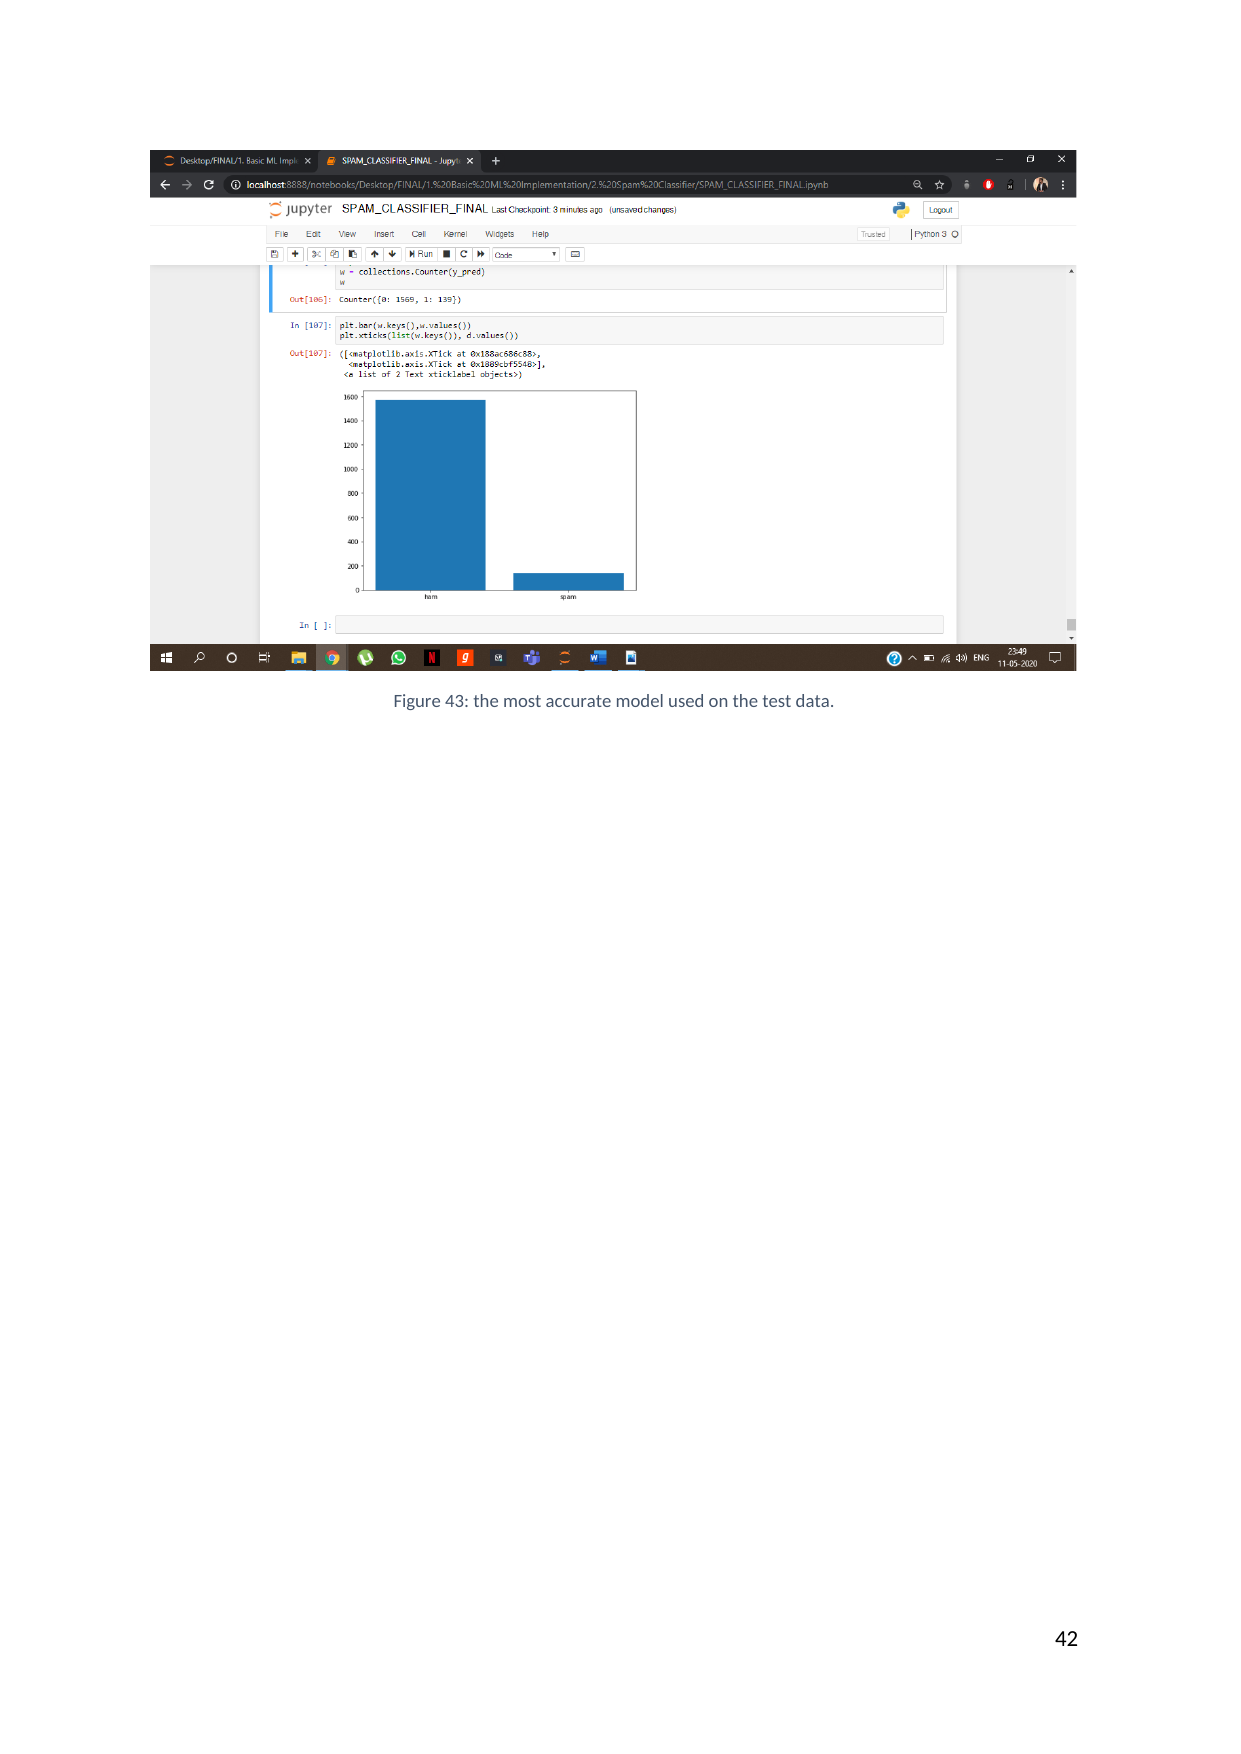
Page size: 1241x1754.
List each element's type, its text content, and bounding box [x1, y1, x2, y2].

picture [150, 150, 1077, 671]
text Figure 43: the most accurate model used on the test data. [150, 689, 1078, 712]
